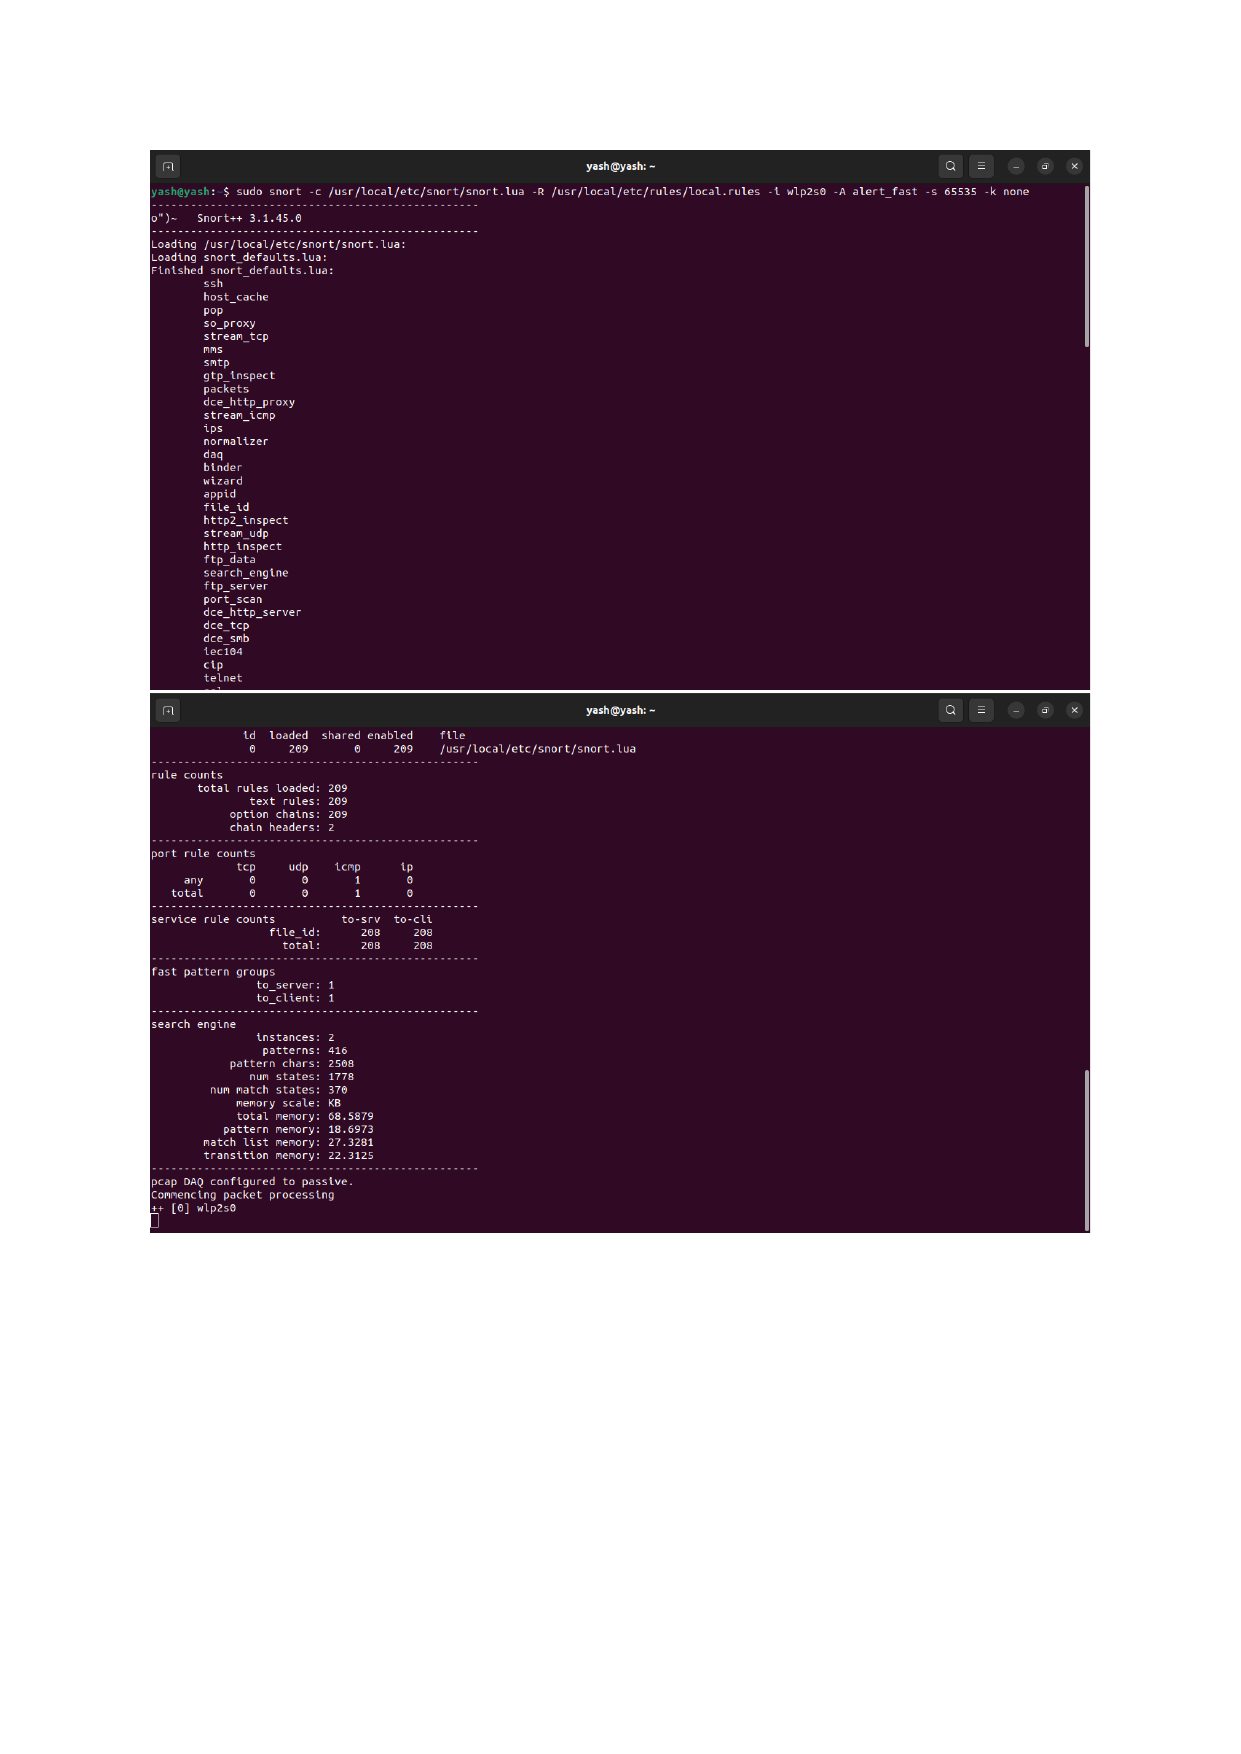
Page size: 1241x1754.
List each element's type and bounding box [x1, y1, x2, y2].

picture [150, 150, 1091, 690]
picture [150, 693, 1091, 1233]
